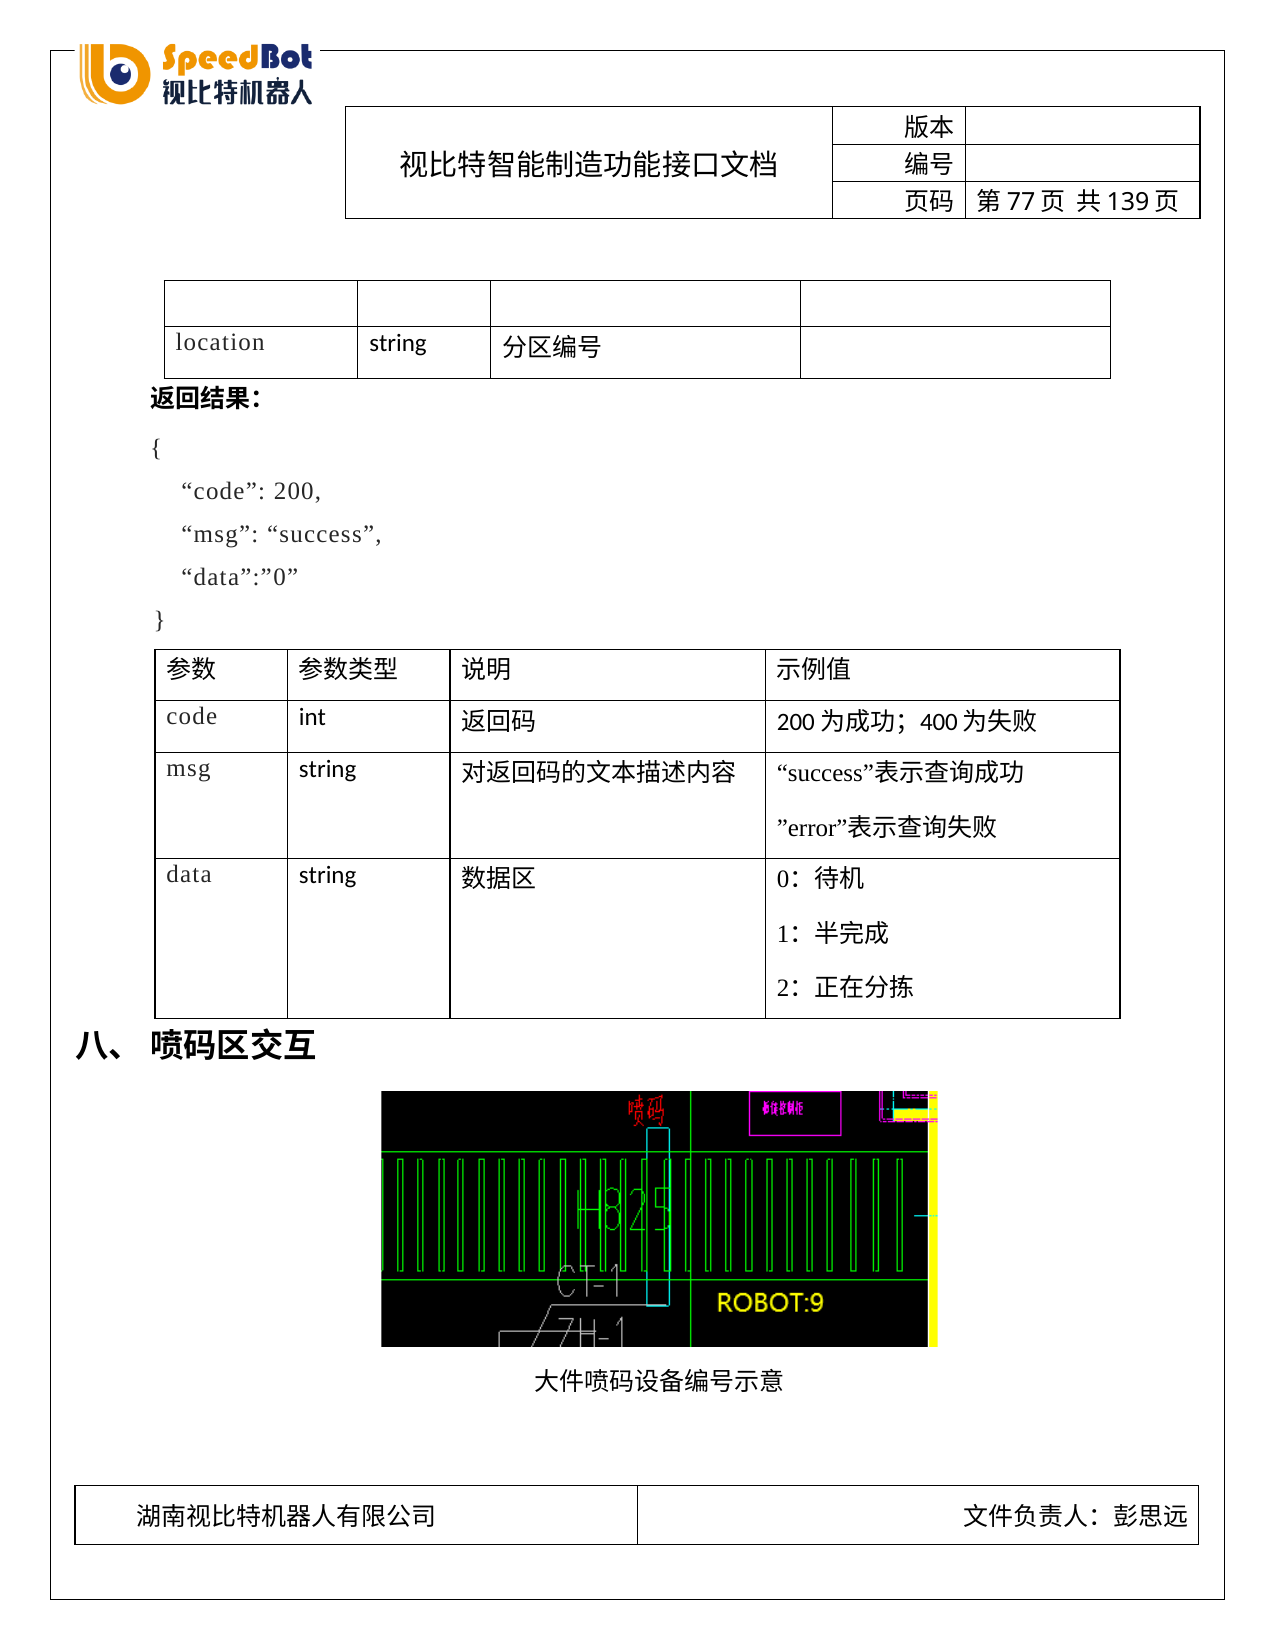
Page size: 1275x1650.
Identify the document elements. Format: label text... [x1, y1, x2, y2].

subtitle 喷码区交互 [75, 1019, 1200, 1067]
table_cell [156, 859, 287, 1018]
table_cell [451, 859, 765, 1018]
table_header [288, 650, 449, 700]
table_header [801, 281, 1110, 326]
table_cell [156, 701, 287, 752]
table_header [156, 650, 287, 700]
picture [381, 1091, 938, 1347]
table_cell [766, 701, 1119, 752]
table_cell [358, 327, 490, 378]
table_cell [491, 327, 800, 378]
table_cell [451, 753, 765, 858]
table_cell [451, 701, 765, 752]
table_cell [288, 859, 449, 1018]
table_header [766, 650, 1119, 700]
list { [150, 433, 1200, 462]
list “code”: 200, [150, 476, 1200, 505]
text } [75, 606, 1200, 634]
list 返回结果： [150, 379, 1200, 415]
list “msg”: “success”, [150, 519, 1200, 548]
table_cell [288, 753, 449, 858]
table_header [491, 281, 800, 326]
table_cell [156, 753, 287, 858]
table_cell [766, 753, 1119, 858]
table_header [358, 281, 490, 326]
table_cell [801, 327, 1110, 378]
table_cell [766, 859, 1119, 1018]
picture [73, 20, 320, 127]
list “data”:”0” [150, 562, 1200, 591]
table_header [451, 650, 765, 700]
list 大件喷码设备编号示意 [119, 1362, 1200, 1398]
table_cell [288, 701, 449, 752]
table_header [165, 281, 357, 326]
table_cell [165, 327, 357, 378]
